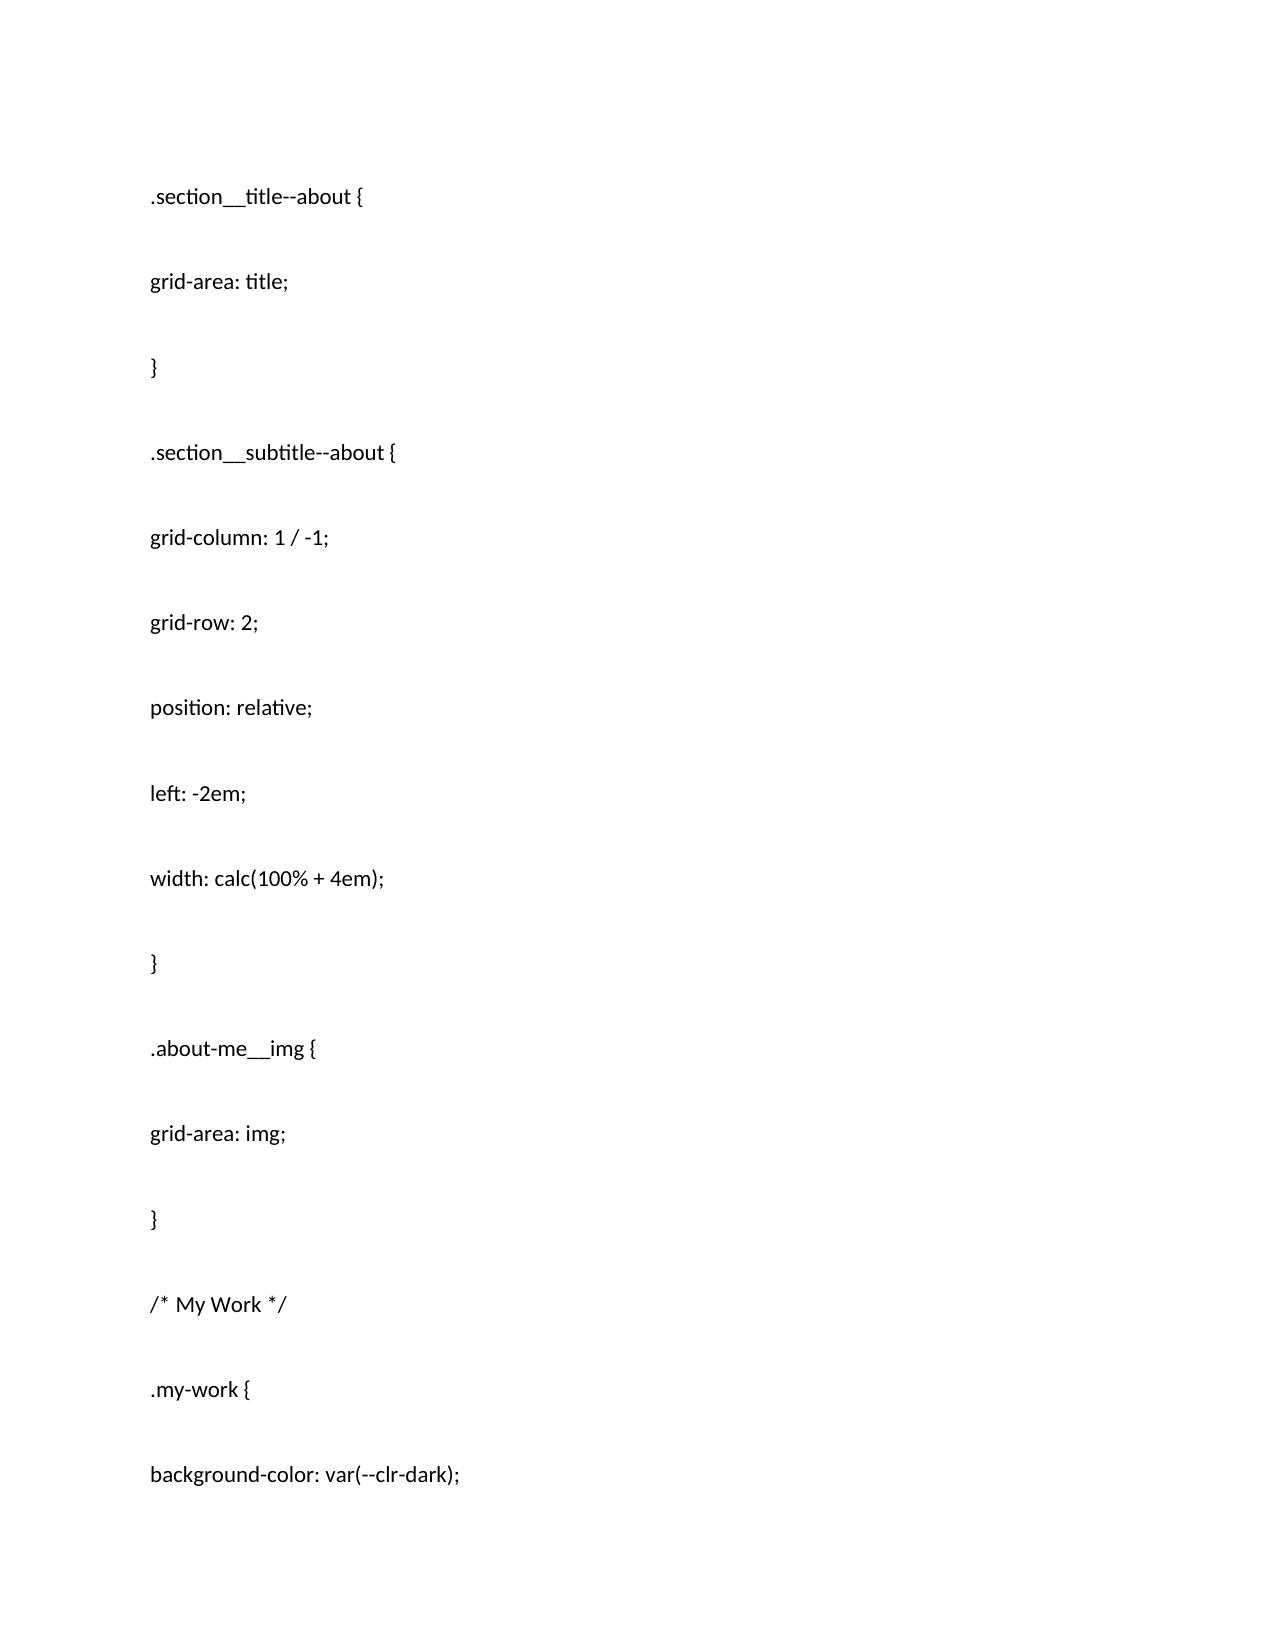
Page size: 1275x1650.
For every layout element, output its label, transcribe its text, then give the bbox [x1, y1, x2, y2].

text .my-work { [150, 1343, 1125, 1403]
text grid-row: 2; [150, 576, 1125, 636]
text } [150, 320, 1125, 381]
text position: relative; [150, 661, 1125, 721]
text grid-area: title; [150, 235, 1125, 295]
text width: calc(100% + 4em); [150, 832, 1125, 892]
text .section__title--about { [150, 150, 1125, 210]
text .section__subtitle--about { [150, 406, 1125, 466]
text } [150, 1172, 1125, 1233]
text grid-area: img; [150, 1087, 1125, 1147]
text background-color: var(--clr-dark); [150, 1428, 1125, 1488]
text left: -2em; [150, 746, 1125, 807]
text /* My Work */ [150, 1258, 1125, 1318]
text grid-column: 1 / -1; [150, 491, 1125, 551]
text .about-me__img { [150, 1002, 1125, 1062]
text } [150, 917, 1125, 977]
